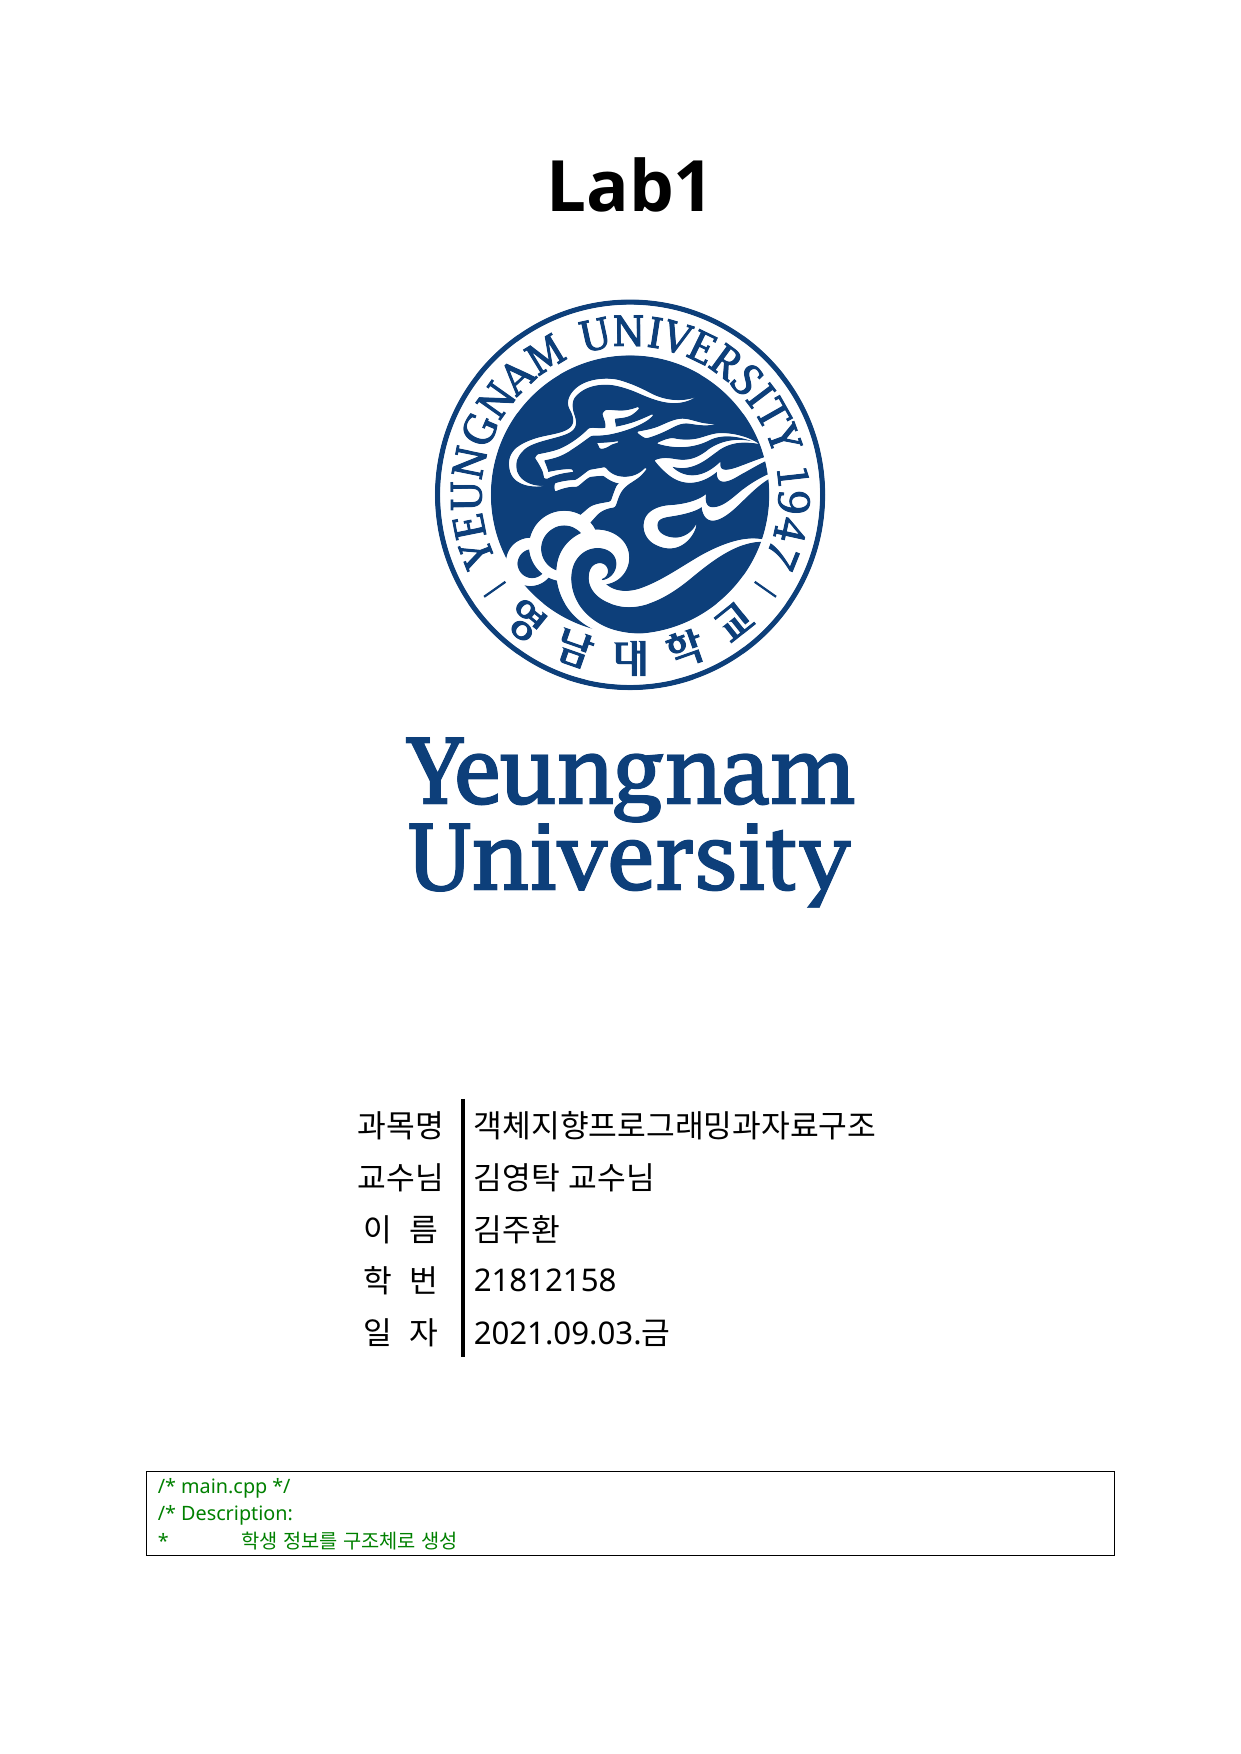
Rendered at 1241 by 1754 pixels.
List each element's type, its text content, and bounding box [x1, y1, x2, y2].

text Lab1 [146, 135, 1115, 232]
table_cell 이 름 [338, 1202, 461, 1254]
table_cell 21812158 [465, 1254, 923, 1305]
table_cell 교수님 [338, 1150, 461, 1202]
table_cell 2021.09.03.금 [465, 1305, 923, 1357]
table_cell 일 자 [338, 1305, 461, 1357]
table_header 객체지향프로그래밍과자료구조 [465, 1099, 923, 1150]
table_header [147, 1472, 1114, 1555]
table_cell 김영탁 교수님 [465, 1150, 923, 1202]
table_header [285, 296, 976, 912]
table_cell 김주환 [465, 1202, 923, 1254]
picture [404, 298, 856, 909]
table_cell 학 번 [338, 1254, 461, 1305]
table_header 과목명 [338, 1099, 461, 1150]
